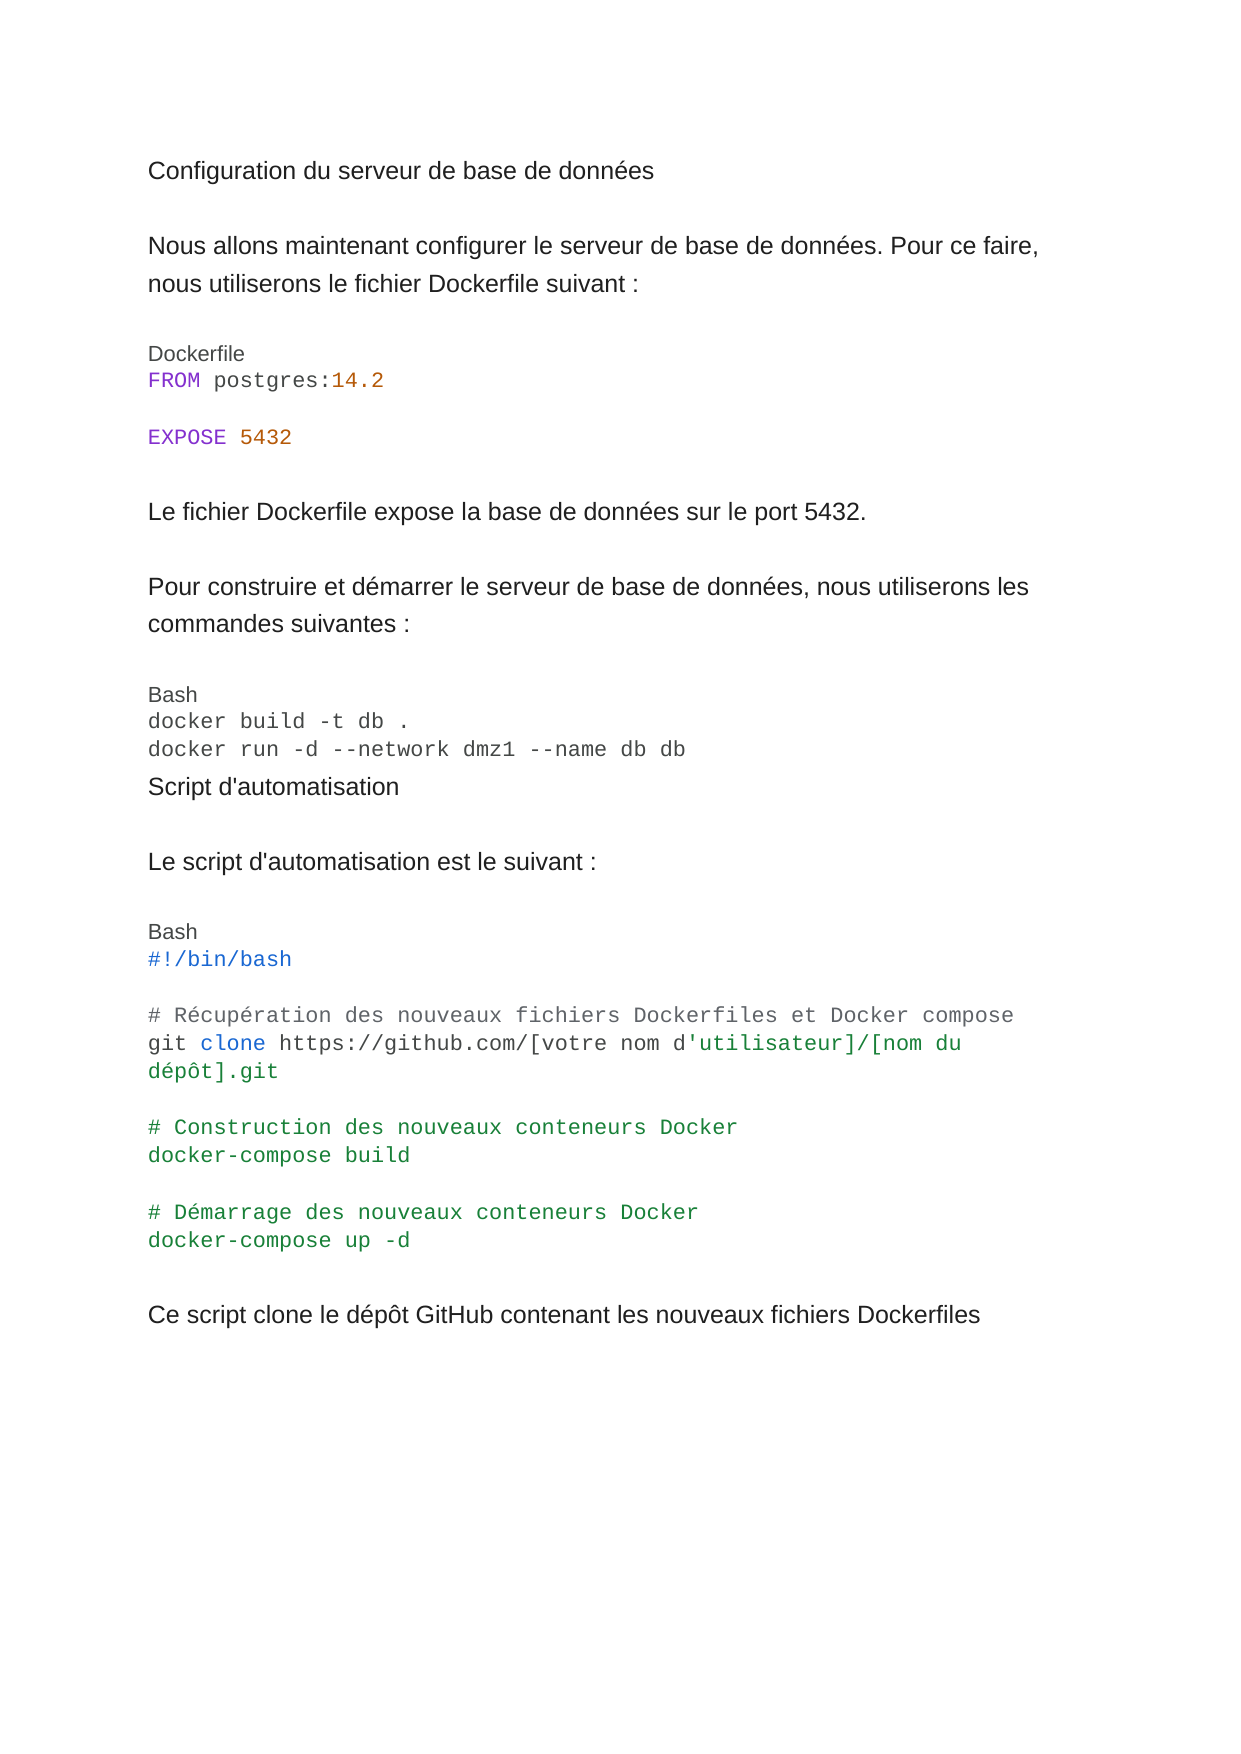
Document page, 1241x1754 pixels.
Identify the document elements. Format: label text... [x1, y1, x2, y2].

text Le fichier Dockerfile expose la base de données sur le port 5432. [148, 488, 1093, 526]
text Bash [148, 676, 1093, 707]
text # Construction des nouveaux conteneurs Docker [148, 1113, 1093, 1141]
text EXPOSE 5432 [148, 423, 1093, 451]
text # Récupération des nouveaux fichiers Dockerfiles et Docker compose [148, 1001, 1093, 1029]
text Le script d'automatisation est le suivant : [148, 838, 1093, 876]
text git clone https://github.com/[votre nom d'utilisateur]/[nom du dépôt].git [148, 1029, 1093, 1085]
text docker run -d --network dmz1 --name db db [148, 735, 1093, 763]
text #!/bin/bash [148, 944, 1093, 973]
text Pour construire et démarrer le serveur de base de données, nous utiliserons les commandes suivantes : [148, 563, 1093, 638]
text docker build -t db . [148, 707, 1093, 735]
text Bash [148, 913, 1093, 944]
text Configuration du serveur de base de données [148, 148, 1093, 185]
text # Démarrage des nouveaux conteneurs Docker [148, 1198, 1093, 1226]
text Nous allons maintenant configurer le serveur de base de données. Pour ce faire, nous utiliserons le fichier Dockerfile suivant : [148, 223, 1093, 298]
text docker-compose build [148, 1141, 1093, 1169]
text FROM postgres:14.2 [148, 366, 1093, 394]
text Ce script clone le dépôt GitHub contenant les nouveaux fichiers Dockerfiles [148, 1291, 1093, 1329]
text Script d'automatisation [148, 763, 1093, 801]
text docker-compose up -d [148, 1226, 1093, 1254]
text Dockerfile [148, 335, 1093, 366]
